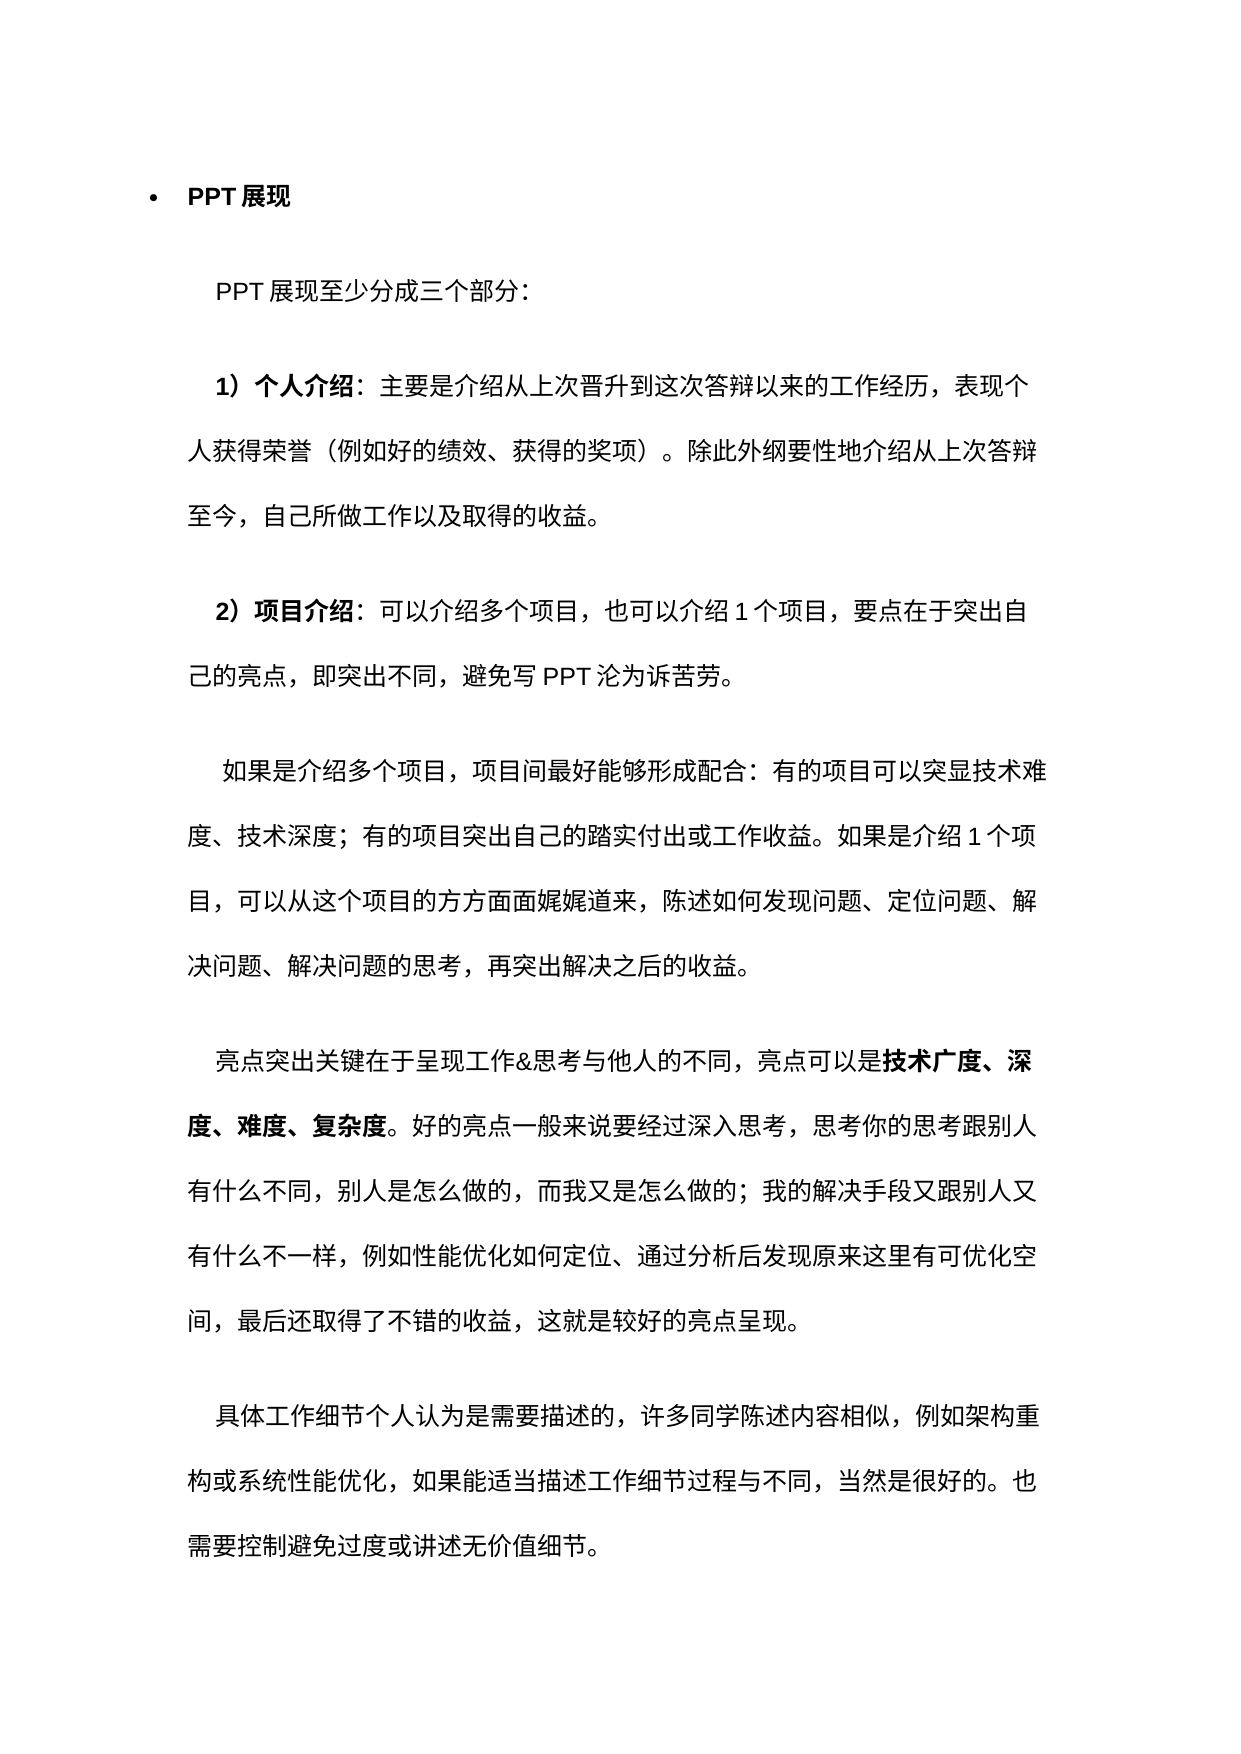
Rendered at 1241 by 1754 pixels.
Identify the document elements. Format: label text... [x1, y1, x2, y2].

text 亮点突出关键在于呈现工作&思考与他人的不同，亮点可以是技术广度、深度、难度、复杂度。好的亮点一般来说要经过深入思考，思考你的思考跟别人有什么不同，别人是怎么做的，而我又是怎么做的；我的解决手段又跟别人又有什么不一样，例如性能优化如何定位、通过分析后发现原来这里有可优化空间，最后还取得了不错的收益，这就是较好的亮点呈现。 [187, 1027, 1053, 1352]
text 如果是介绍多个项目，项目间最好能够形成配合：有的项目可以突显技术难度、技术深度；有的项目突出自己的踏实付出或工作收益。如果是介绍1个项目，可以从这个项目的方方面面娓娓道来，陈述如何发现问题、定位问题、解决问题、解决问题的思考，再突出解决之后的收益。 [187, 737, 1053, 997]
text 具体工作细节个人认为是需要描述的，许多同学陈述内容相似，例如架构重构或系统性能优化，如果能适当描述工作细节过程与不同，当然是很好的。也需要控制避免过度或讲述无价值细节。 [187, 1382, 1053, 1577]
text PPT展现至少分成三个部分： [187, 257, 1053, 322]
text 1）个人介绍：主要是介绍从上次晋升到这次答辩以来的工作经历，表现个人获得荣誉（例如好的绩效、获得的奖项）。除此外纲要性地介绍从上次答辩至今，自己所做工作以及取得的收益。 [187, 352, 1053, 547]
list PPT展现 [150, 162, 1053, 227]
text 2）项目介绍：可以介绍多个项目，也可以介绍1个项目，要点在于突出自己的亮点，即突出不同，避免写PPT沦为诉苦劳。 [187, 577, 1053, 707]
